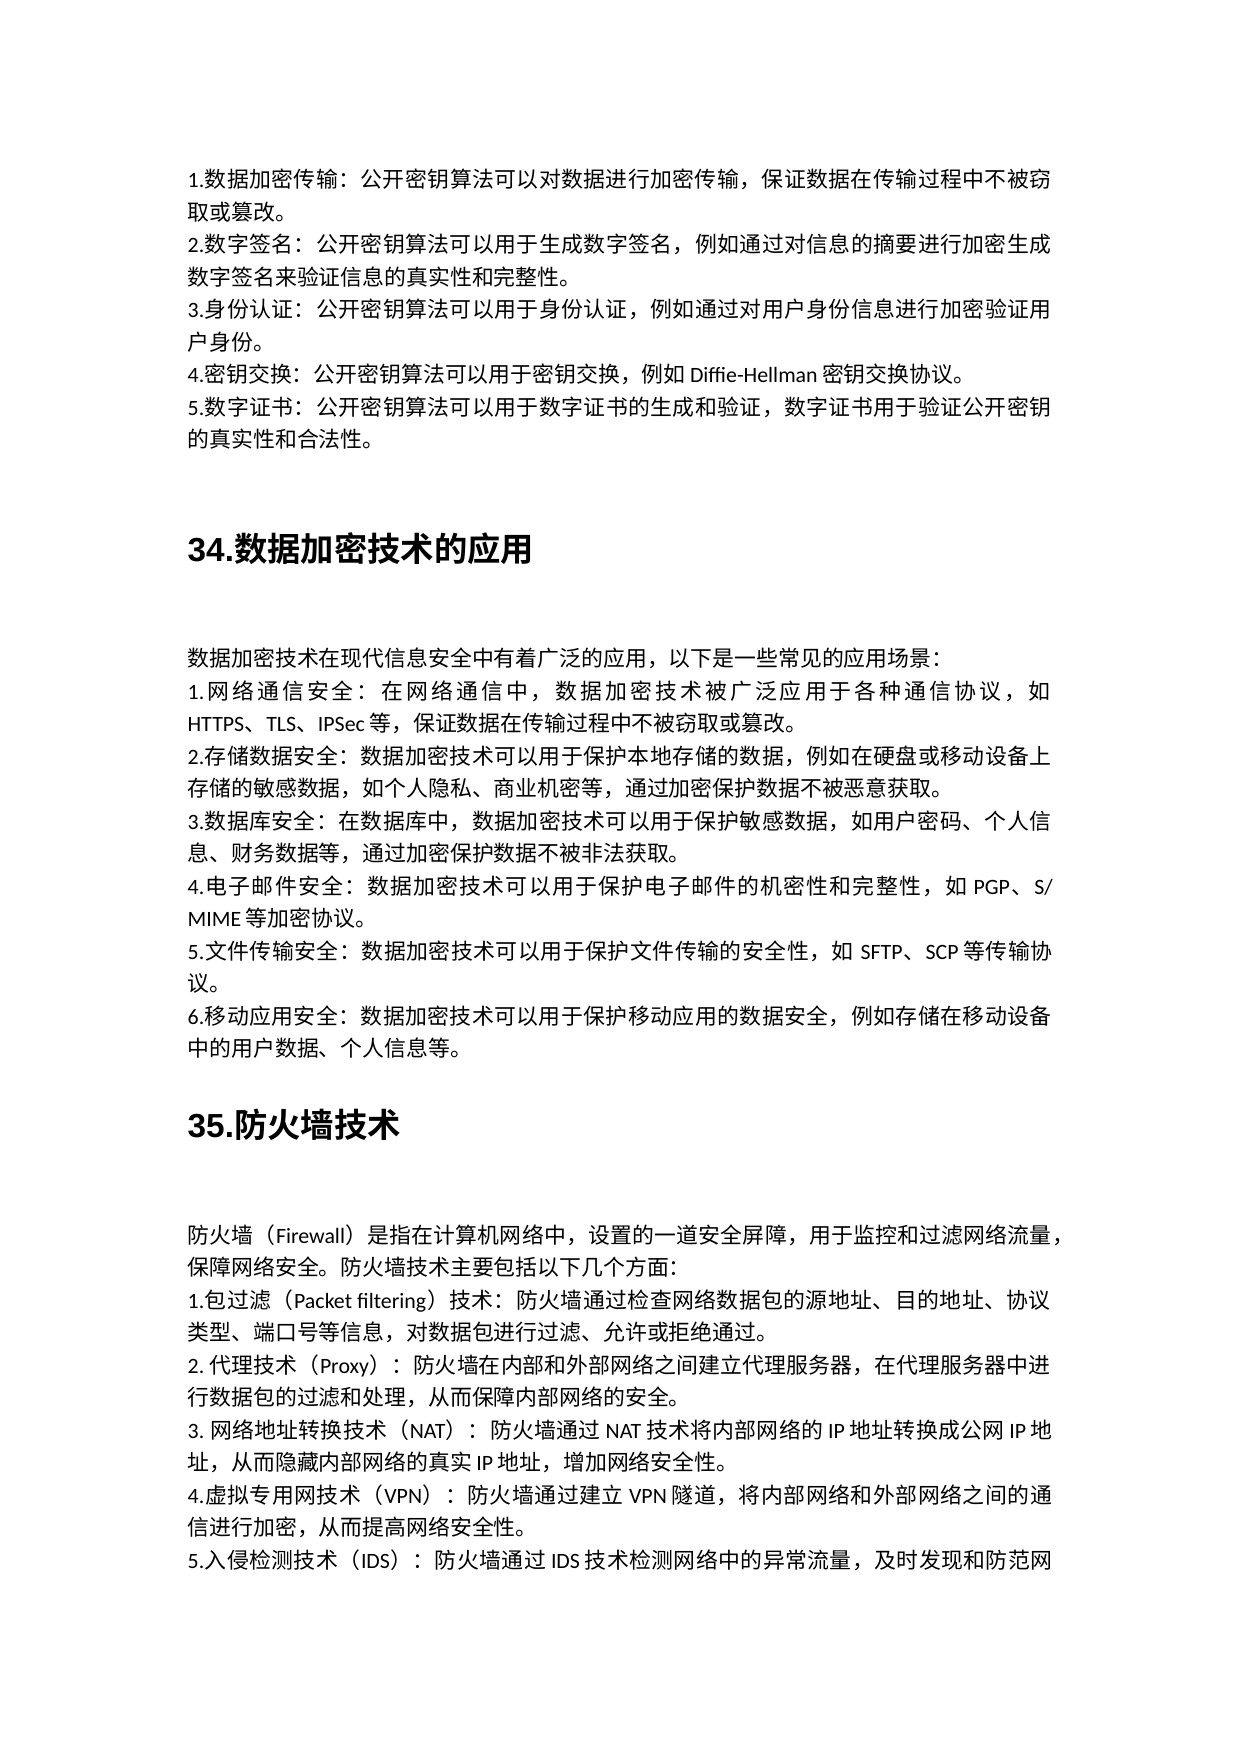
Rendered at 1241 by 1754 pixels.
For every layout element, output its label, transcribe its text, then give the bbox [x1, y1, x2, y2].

text 3.数据库安全：在数据库中，数据加密技术可以用于保护敏感数据，如用户密码、个人信息、财务数据等，通过加密保护数据不被非法获取。 [187, 803, 1053, 868]
text 3.身份认证：公开密钥算法可以用于身份认证，例如通过对用户身份信息进行加密验证用户身份。 [187, 292, 1053, 357]
text 5.数字证书：公开密钥算法可以用于数字证书的生成和验证，数字证书用于验证公开密钥的真实性和合法性。 [187, 389, 1053, 454]
text 4.密钥交换：公开密钥算法可以用于密钥交换，例如Diffie-Hellman密钥交换协议。 [187, 357, 1053, 389]
text 2.数字签名：公开密钥算法可以用于生成数字签名，例如通过对信息的摘要进行加密生成数字签名来验证信息的真实性和完整性。 [187, 227, 1053, 292]
text 6.移动应用安全：数据加密技术可以用于保护移动应用的数据安全，例如存储在移动设备中的用户数据、个人信息等。 [187, 998, 1053, 1063]
text 5.文件传输安全：数据加密技术可以用于保护文件传输的安全性，如SFTP、SCP等传输协议。 [187, 933, 1053, 998]
text 4.虚拟专用网技术（VPN）：防火墙通过建立VPN隧道，将内部网络和外部网络之间的通信进行加密，从而提高网络安全性。 [187, 1477, 1053, 1542]
text 1.网络通信安全：在网络通信中，数据加密技术被广泛应用于各种通信协议，如HTTPS、TLS、IPSec等，保证数据在传输过程中不被窃取或篡改。 [187, 673, 1053, 738]
text 防火墙（Firewall）是指在计算机网络中，设置的一道安全屏障，用于监控和过滤网络流量，保障网络安全。防火墙技术主要包括以下几个方面： [187, 1217, 1053, 1282]
text 3. 网络地址转换技术（NAT）：防火墙通过NAT技术将内部网络的IP地址转换成公网IP地址，从而隐藏内部网络的真实IP地址，增加网络安全性。 [187, 1412, 1053, 1477]
text 数据加密技术在现代信息安全中有着广泛的应用，以下是一些常见的应用场景： [187, 641, 1053, 673]
text 1.包过滤（Packet filtering）技术：防火墙通过检查网络数据包的源地址、目的地址、协议类型、端口号等信息，对数据包进行过滤、允许或拒绝通过。 [187, 1282, 1053, 1347]
subtitle 35.防火墙技术 [187, 1090, 1053, 1155]
text 2. 代理技术（Proxy）：防火墙在内部和外部网络之间建立代理服务器，在代理服务器中进行数据包的过滤和处理，从而保障内部网络的安全。 [187, 1347, 1053, 1412]
text 2.存储数据安全：数据加密技术可以用于保护本地存储的数据，例如在硬盘或移动设备上存储的敏感数据，如个人隐私、商业机密等，通过加密保护数据不被恶意获取。 [187, 738, 1053, 803]
text 1.数据加密传输：公开密钥算法可以对数据进行加密传输，保证数据在传输过程中不被窃取或篡改。 [187, 162, 1053, 227]
text 4.电子邮件安全：数据加密技术可以用于保护电子邮件的机密性和完整性，如PGP、S/MIME等加密协议。 [187, 868, 1053, 933]
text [187, 1542, 1053, 1575]
subtitle 34.数据加密技术的应用 [187, 514, 1053, 579]
